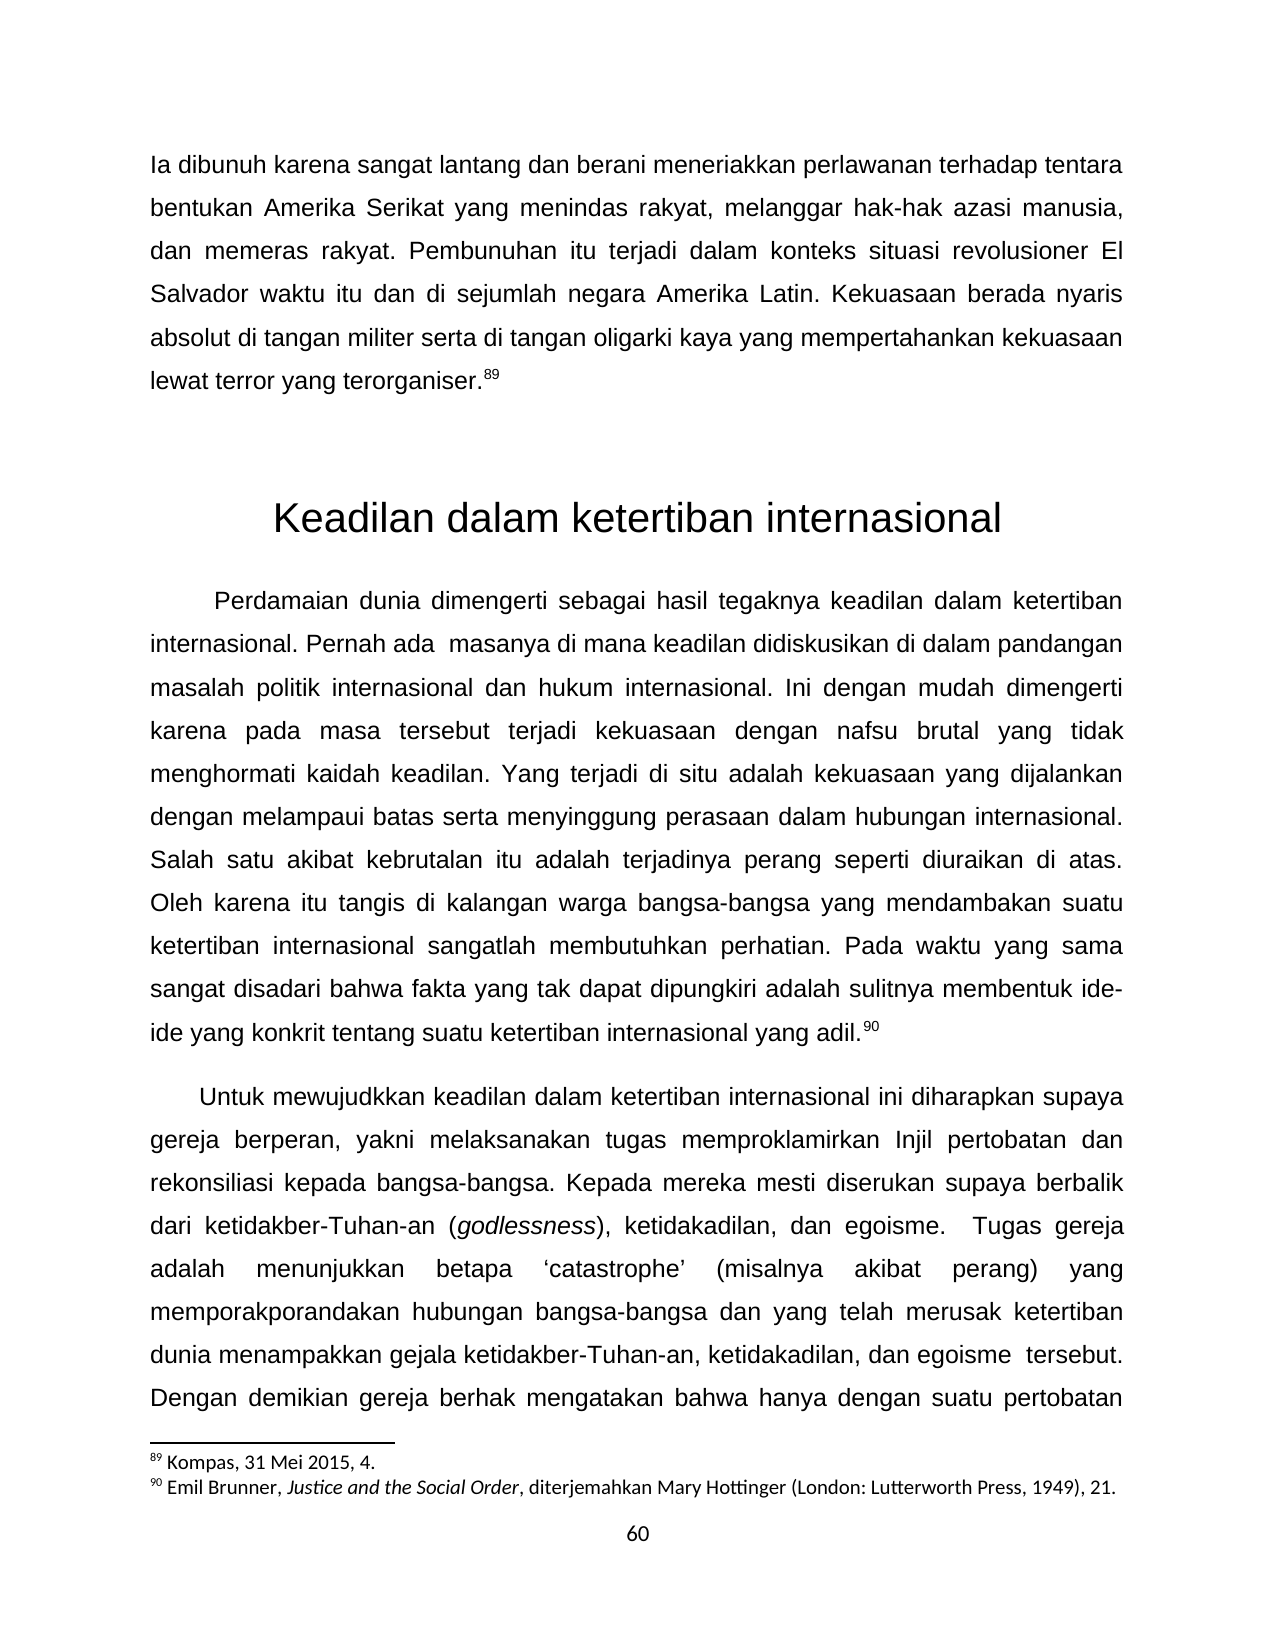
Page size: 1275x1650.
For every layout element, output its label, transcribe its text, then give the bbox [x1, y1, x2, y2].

text Keadilan dalam ketertiban internasional [150, 493, 1125, 541]
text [150, 150, 1125, 394]
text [150, 1081, 1125, 1412]
text Perdamaian dunia dimengerti sebagai hasil tegaknya keadilan dalam ketertiban internasional. Pernah ada masanya di mana keadilan didiskusikan di dalam pandangan masalah politik internasional dan hukum internasional. Ini dengan mudah dimengerti karena pada masa tersebut terjadi kekuasaan dengan nafsu brutal yang tidak menghormati kaidah keadilan. Yang terjadi di situ adalah kekuasaan yang dijalankan dengan melampaui batas serta menyinggung perasaan dalam hubungan internasional. Salah satu akibat kebrutalan itu adalah terjadinya perang seperti diuraikan di atas. Oleh karena itu tangis di kalangan warga bangsa-bangsa yang mendambakan suatu ketertiban internasional sangatlah membutuhkan perhatian. Pada waktu yang sama sangat disadari bahwa fakta yang tak dapat dipungkiri adalah sulitnya membentuk ide-ide yang konkrit tentang suatu ketertiban internasional yang adil. [150, 586, 1125, 1046]
